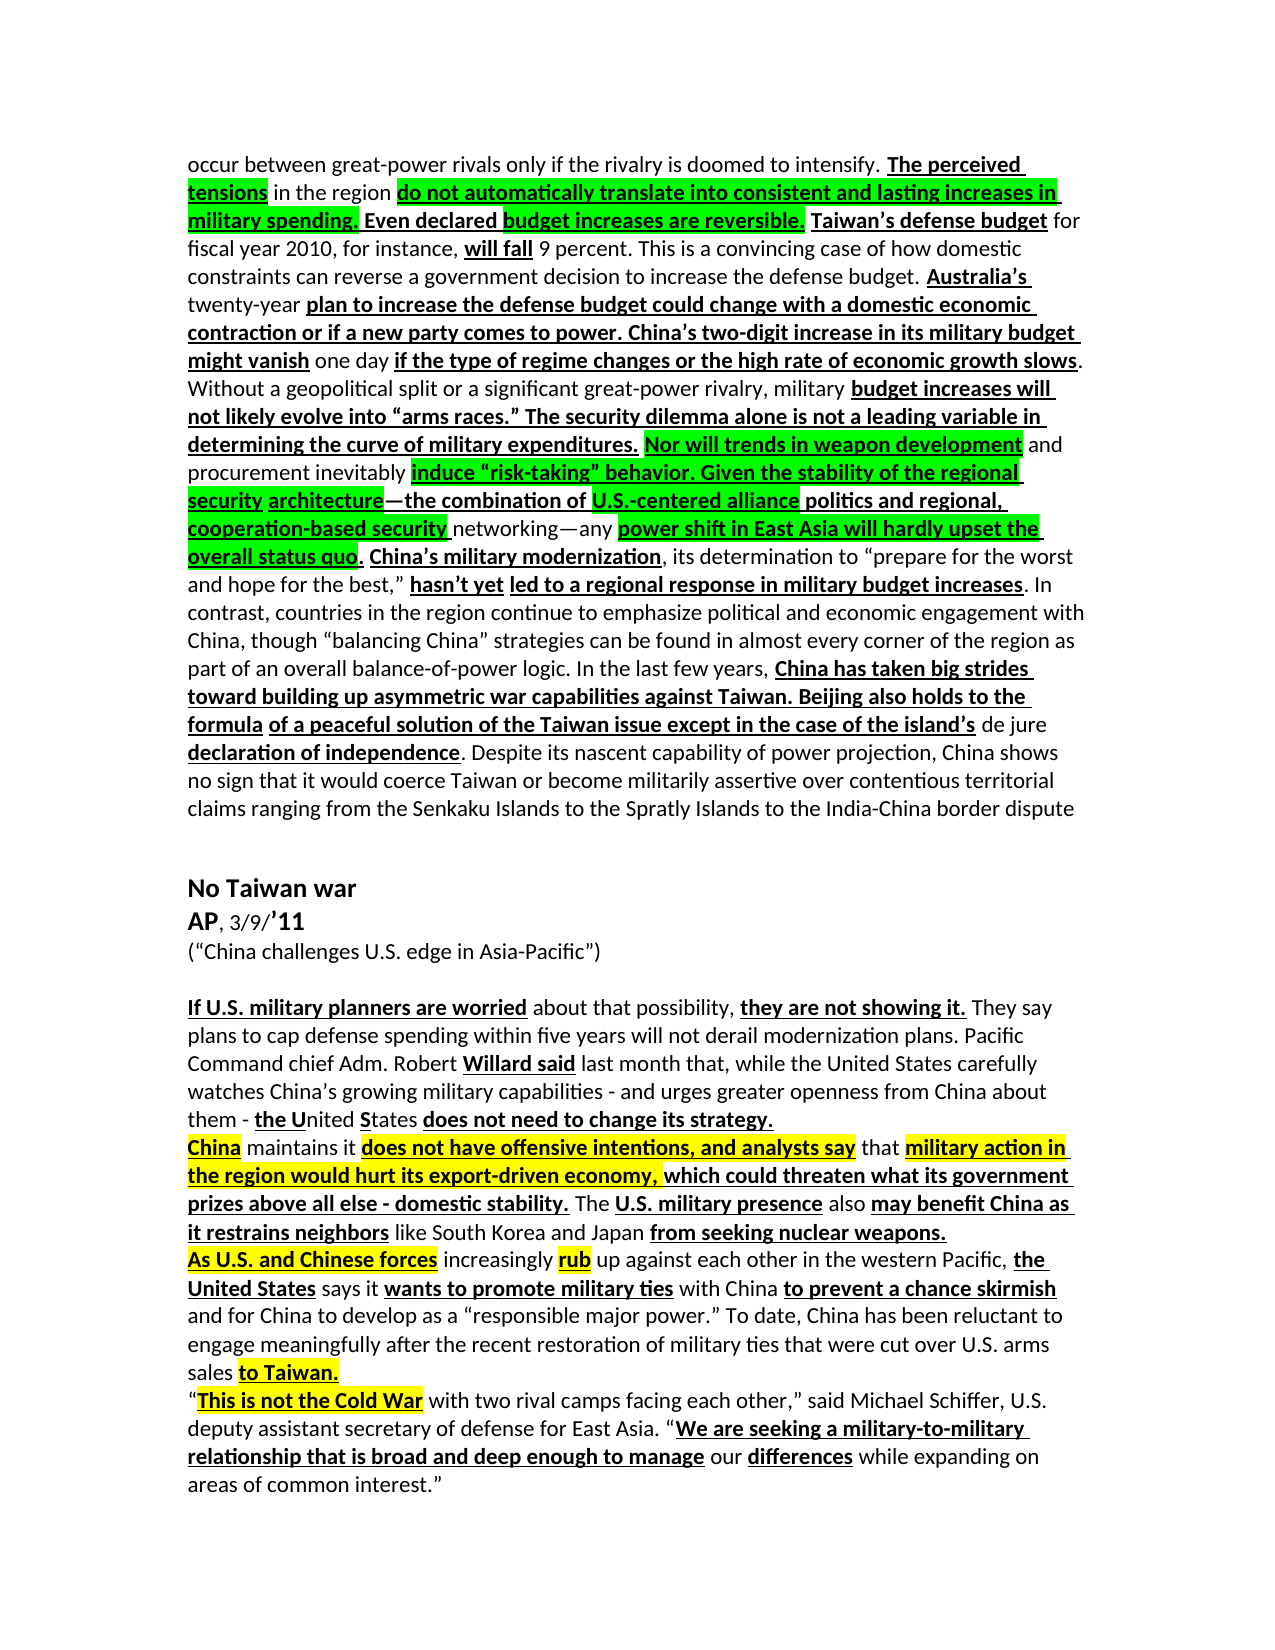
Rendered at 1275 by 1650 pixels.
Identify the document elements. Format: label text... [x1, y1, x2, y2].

text If U.S. military planners are worried about that possibility, they are not showing it. They say plans to cap defense spending within five years will not derail modernization plans. Pacific Command chief Adm. Robert Willard said last month that, while the United States carefully watches China’s growing military capabilities - and urges greater openness from China about them - the United States does not need to change its strategy. [187, 993, 1087, 1133]
text “This is not the Cold War with two rival camps facing each other,” said Michael Schiffer, U.S. deputy assistant secretary of defense for East Asia. “We are seeking a military-to-military relationship that is broad and deep enough to manage our differences while expanding on areas of common interest.” [187, 1386, 1087, 1498]
subtitle No Taiwan war [187, 871, 1087, 904]
text China maintains it does not have offensive intentions, and analysts say that military action in the region would hurt its export-driven economy, which could threaten what its government prizes above all else - domestic stability. The U.S. military presence also may benefit China as it restrains neighbors like South Korea and Japan from seeking nuclear weapons. [187, 1133, 1087, 1246]
text (“China challenges U.S. edge in Asia-Pacific”) [187, 937, 1087, 965]
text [187, 150, 1087, 822]
text AP, 3/9/’11 [187, 904, 1087, 937]
text As U.S. and Chinese forces increasingly rub up against each other in the western Pacific, the United States says it wants to promote military ties with China to prevent a chance skirmish and for China to develop as a “responsible major power.” To date, China has been reluctant to engage meaningfully after the recent restoration of military ties that were cut over U.S. arms sales to Taiwan. [187, 1246, 1087, 1386]
